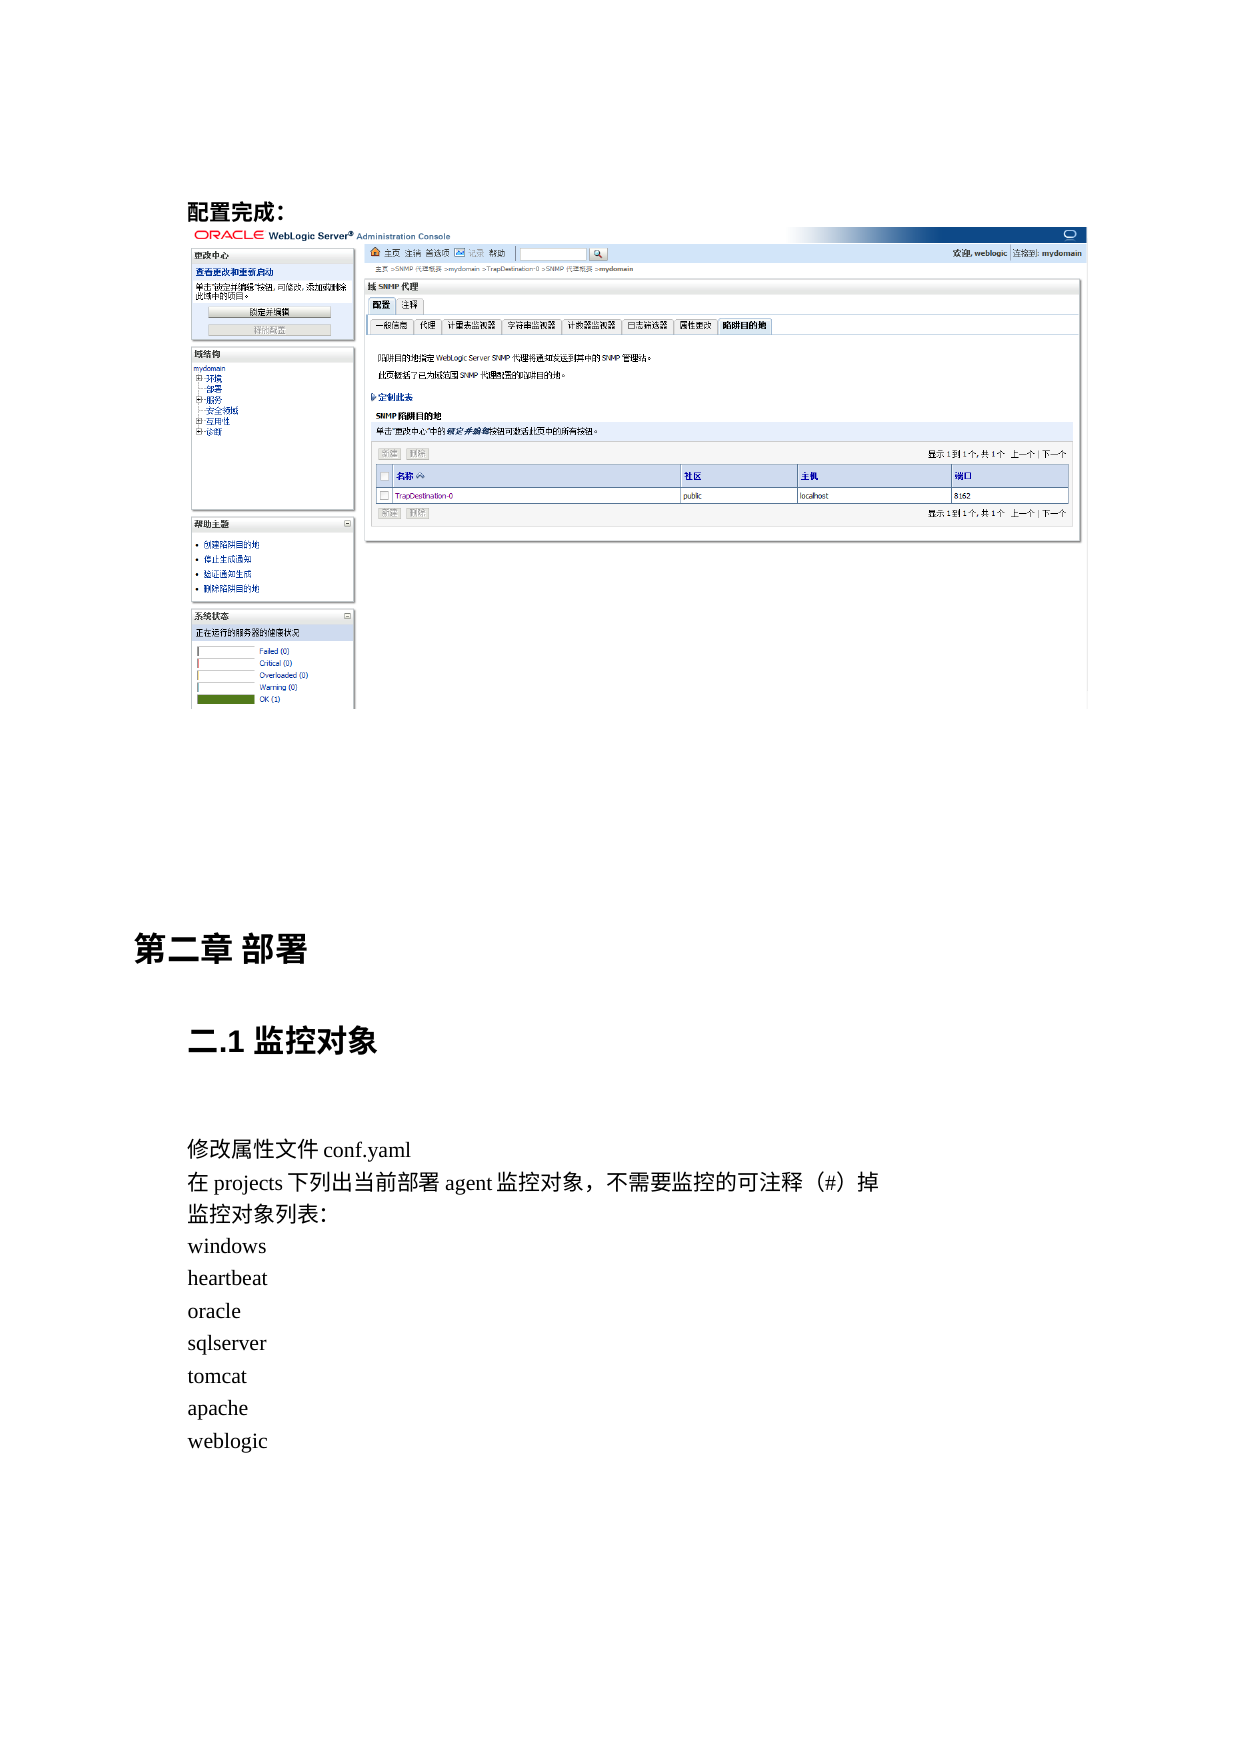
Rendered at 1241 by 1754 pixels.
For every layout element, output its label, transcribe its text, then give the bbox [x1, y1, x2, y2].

text windows [187, 1229, 1053, 1262]
text tomcat [187, 1359, 1053, 1392]
picture [187, 227, 1088, 709]
text 修改属性文件conf.yaml [187, 1132, 1053, 1164]
text sqlserver [187, 1327, 1053, 1359]
subtitle 部署 [157, 914, 1053, 979]
text 配置完成： [187, 194, 1053, 227]
text 在projects下列出当前部署agent监控对象，不需要监控的可注释（#）掉 [187, 1164, 1053, 1197]
text heartbeat [187, 1262, 1053, 1294]
subtitle 监控对象 [187, 1007, 1053, 1072]
text 监控对象列表： [187, 1197, 1053, 1229]
text apache [187, 1392, 1053, 1424]
text weblogic [187, 1424, 1053, 1457]
text oracle [187, 1294, 1053, 1327]
